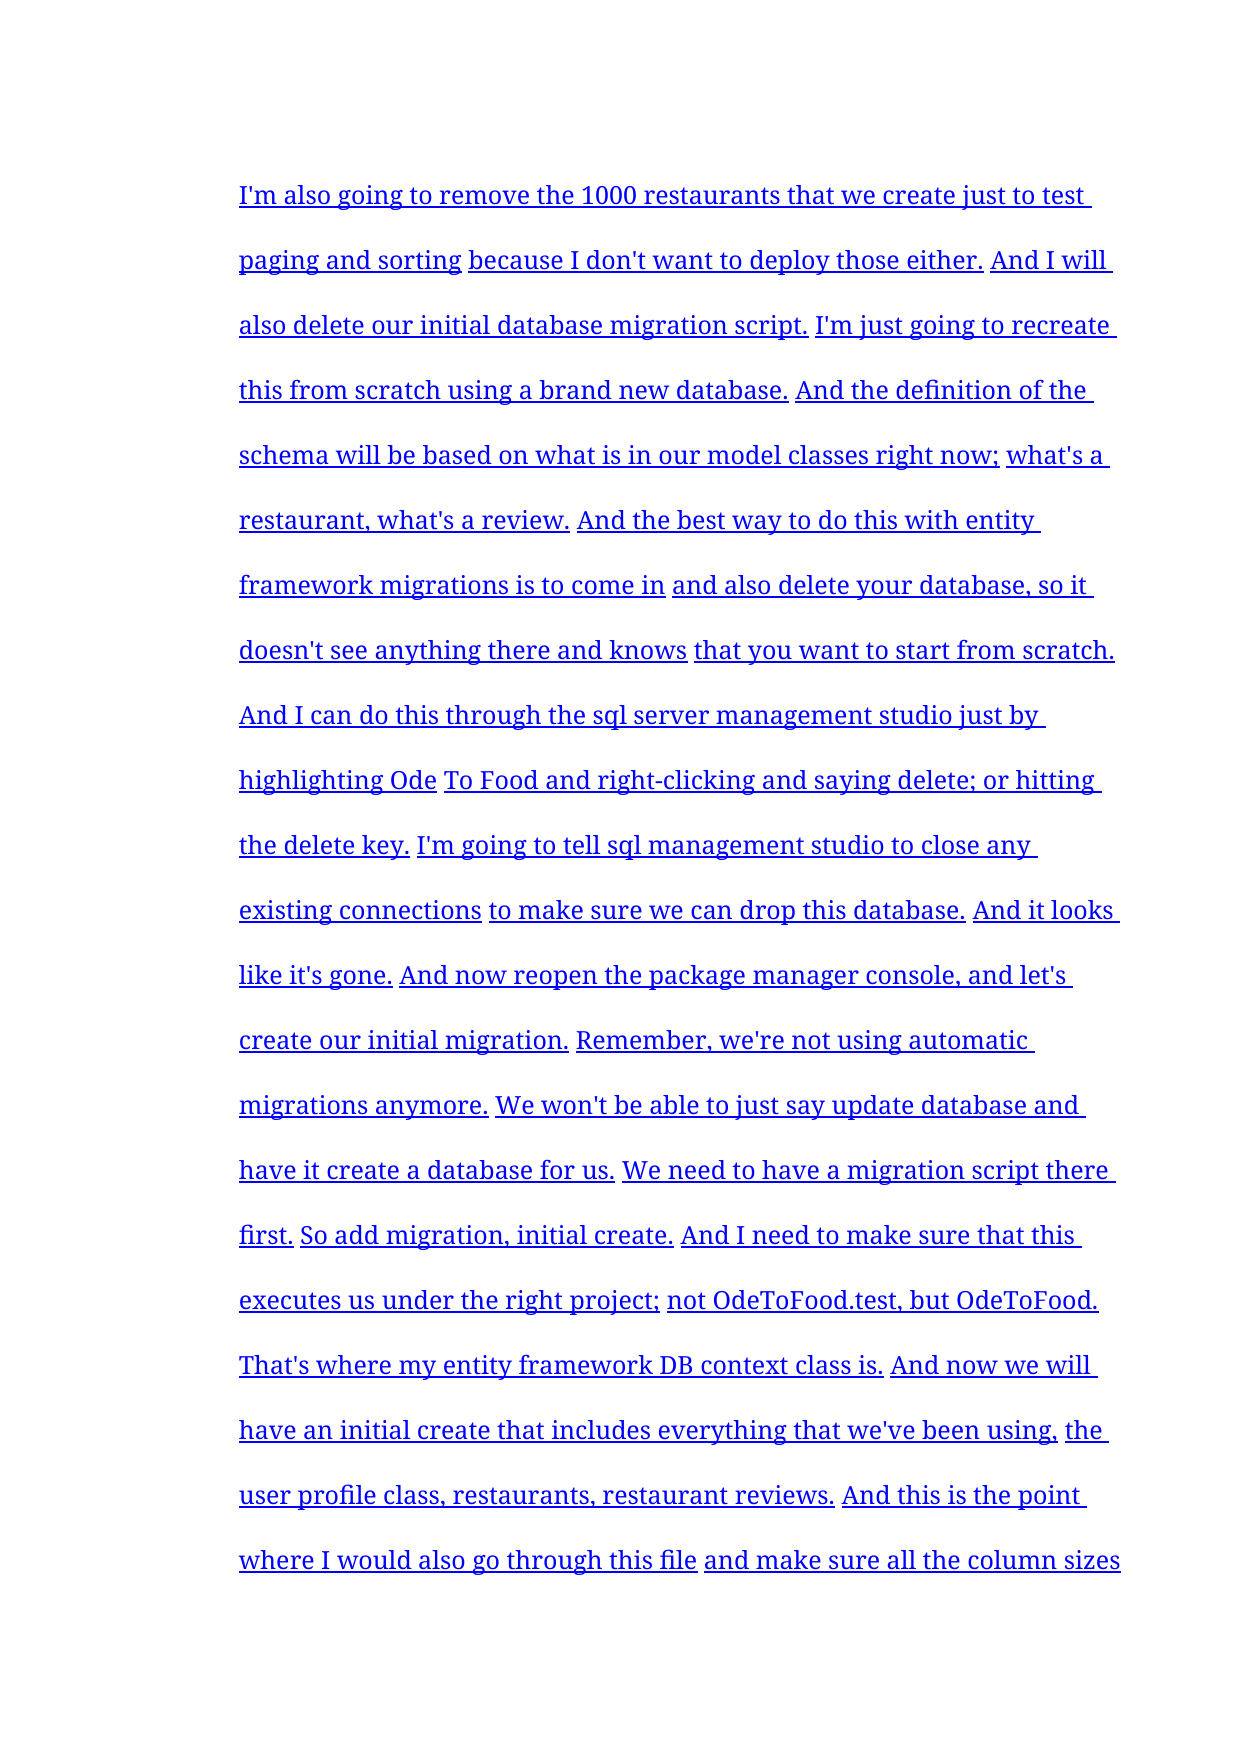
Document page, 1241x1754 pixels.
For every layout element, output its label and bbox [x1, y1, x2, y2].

text [239, 162, 1122, 1592]
